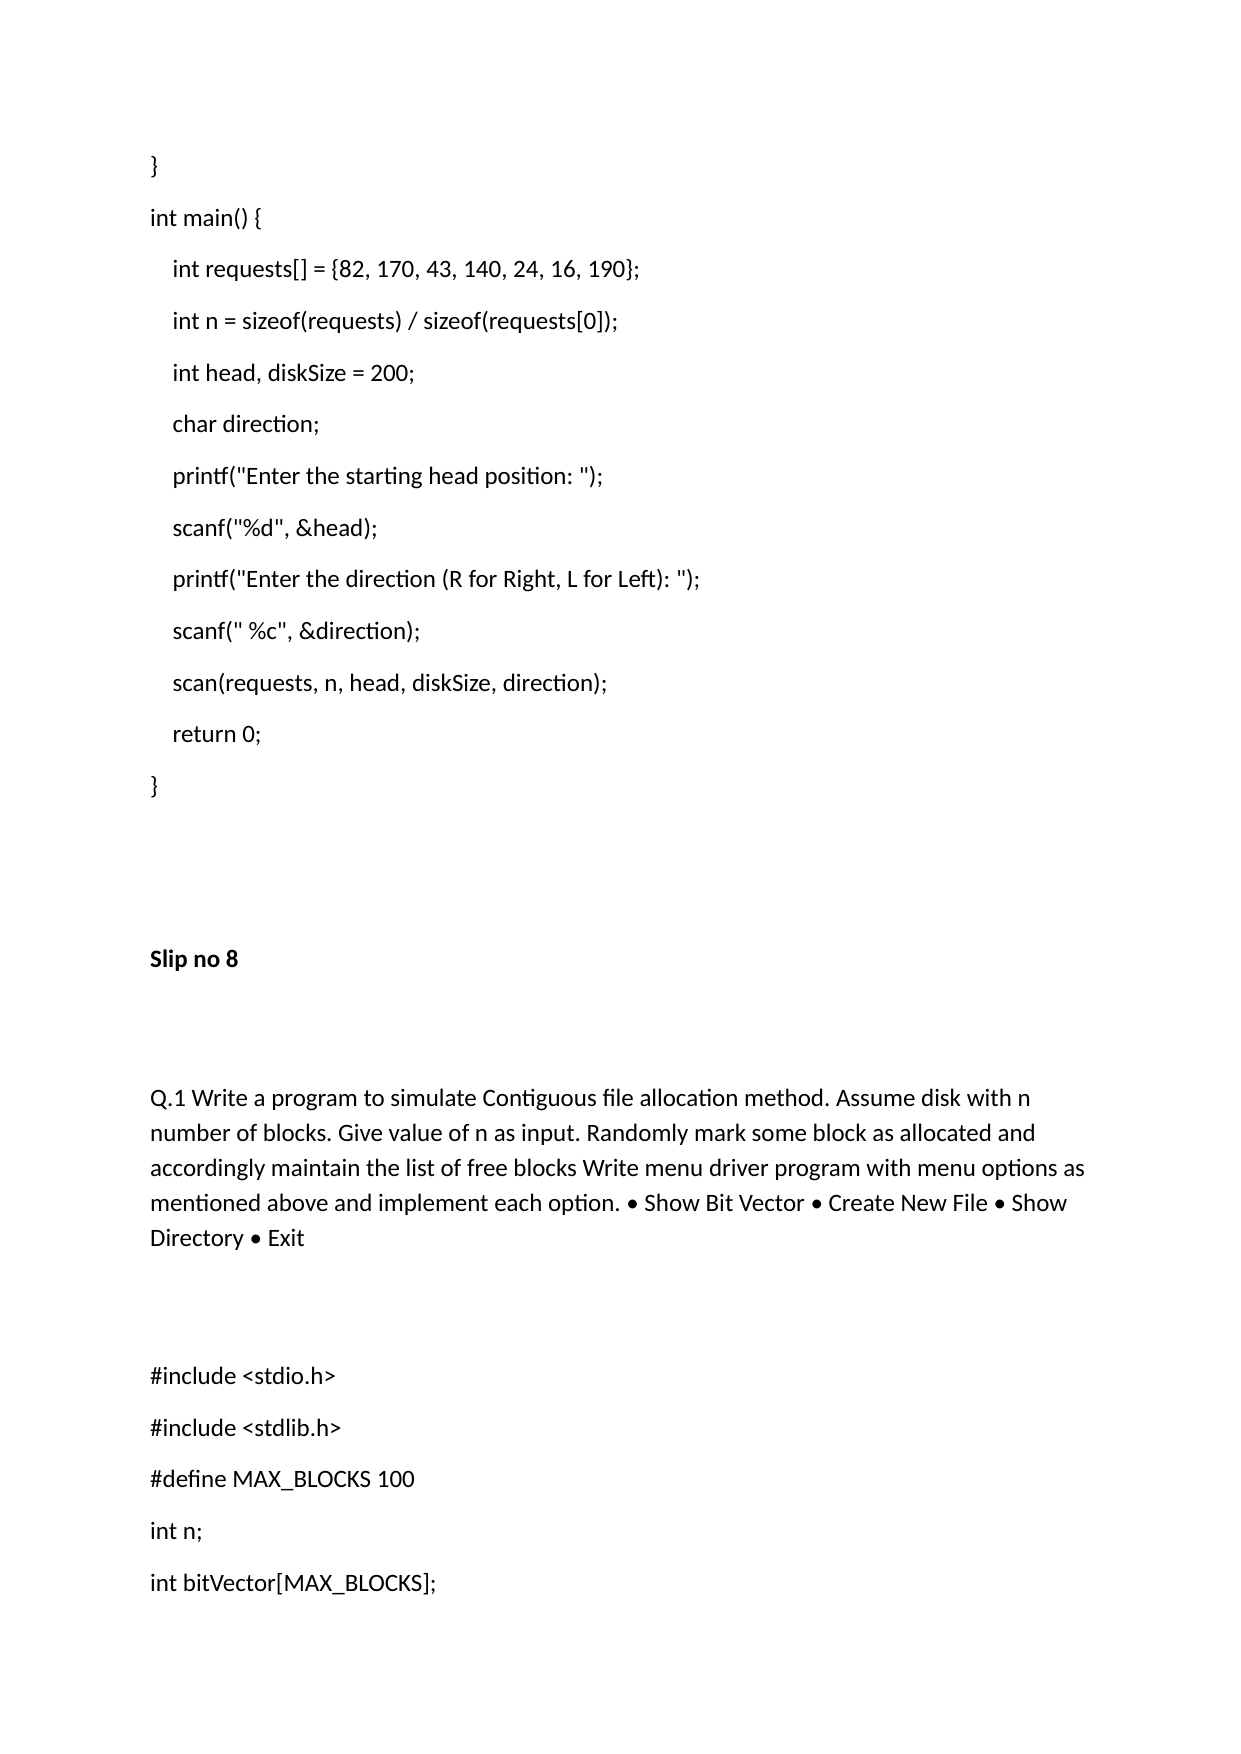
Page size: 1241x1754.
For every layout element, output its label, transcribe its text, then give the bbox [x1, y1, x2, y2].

text int n = sizeof(requests) / sizeof(requests[0]); [150, 305, 1090, 336]
text Q.1 Write a program to simulate Contiguous file allocation method. Assume disk with n number of blocks. Give value of n as input. Randomly mark some block as allocated and accordingly maintain the list of free blocks Write menu driver program with menu options as mentioned above and implement each option. • Show Bit Vector • Create New File • Show Directory • Exit [150, 1082, 1090, 1252]
text scan(requests, n, head, diskSize, direction); [150, 667, 1090, 697]
text printf("Enter the direction (R for Right, L for Left): "); [150, 563, 1090, 594]
text int requests[] = {82, 170, 43, 140, 24, 16, 190}; [150, 253, 1090, 284]
text int n; [150, 1515, 1090, 1546]
text #define MAX_BLOCKS 100 [150, 1463, 1090, 1494]
text } [150, 770, 1090, 801]
text #include <stdlib.h> [150, 1412, 1090, 1442]
text int main() { [150, 202, 1090, 232]
text scanf("%d", &head); [150, 512, 1090, 542]
text int bitVector[MAX_BLOCKS]; [150, 1567, 1090, 1597]
text scanf(" %c", &direction); [150, 615, 1090, 646]
text return 0; [150, 718, 1090, 749]
text char direction; [150, 408, 1090, 439]
text printf("Enter the starting head position: "); [150, 460, 1090, 491]
text Slip no 8 [150, 943, 1090, 974]
text int head, diskSize = 200; [150, 357, 1090, 387]
text } [150, 150, 1090, 181]
text #include <stdio.h> [150, 1360, 1090, 1391]
